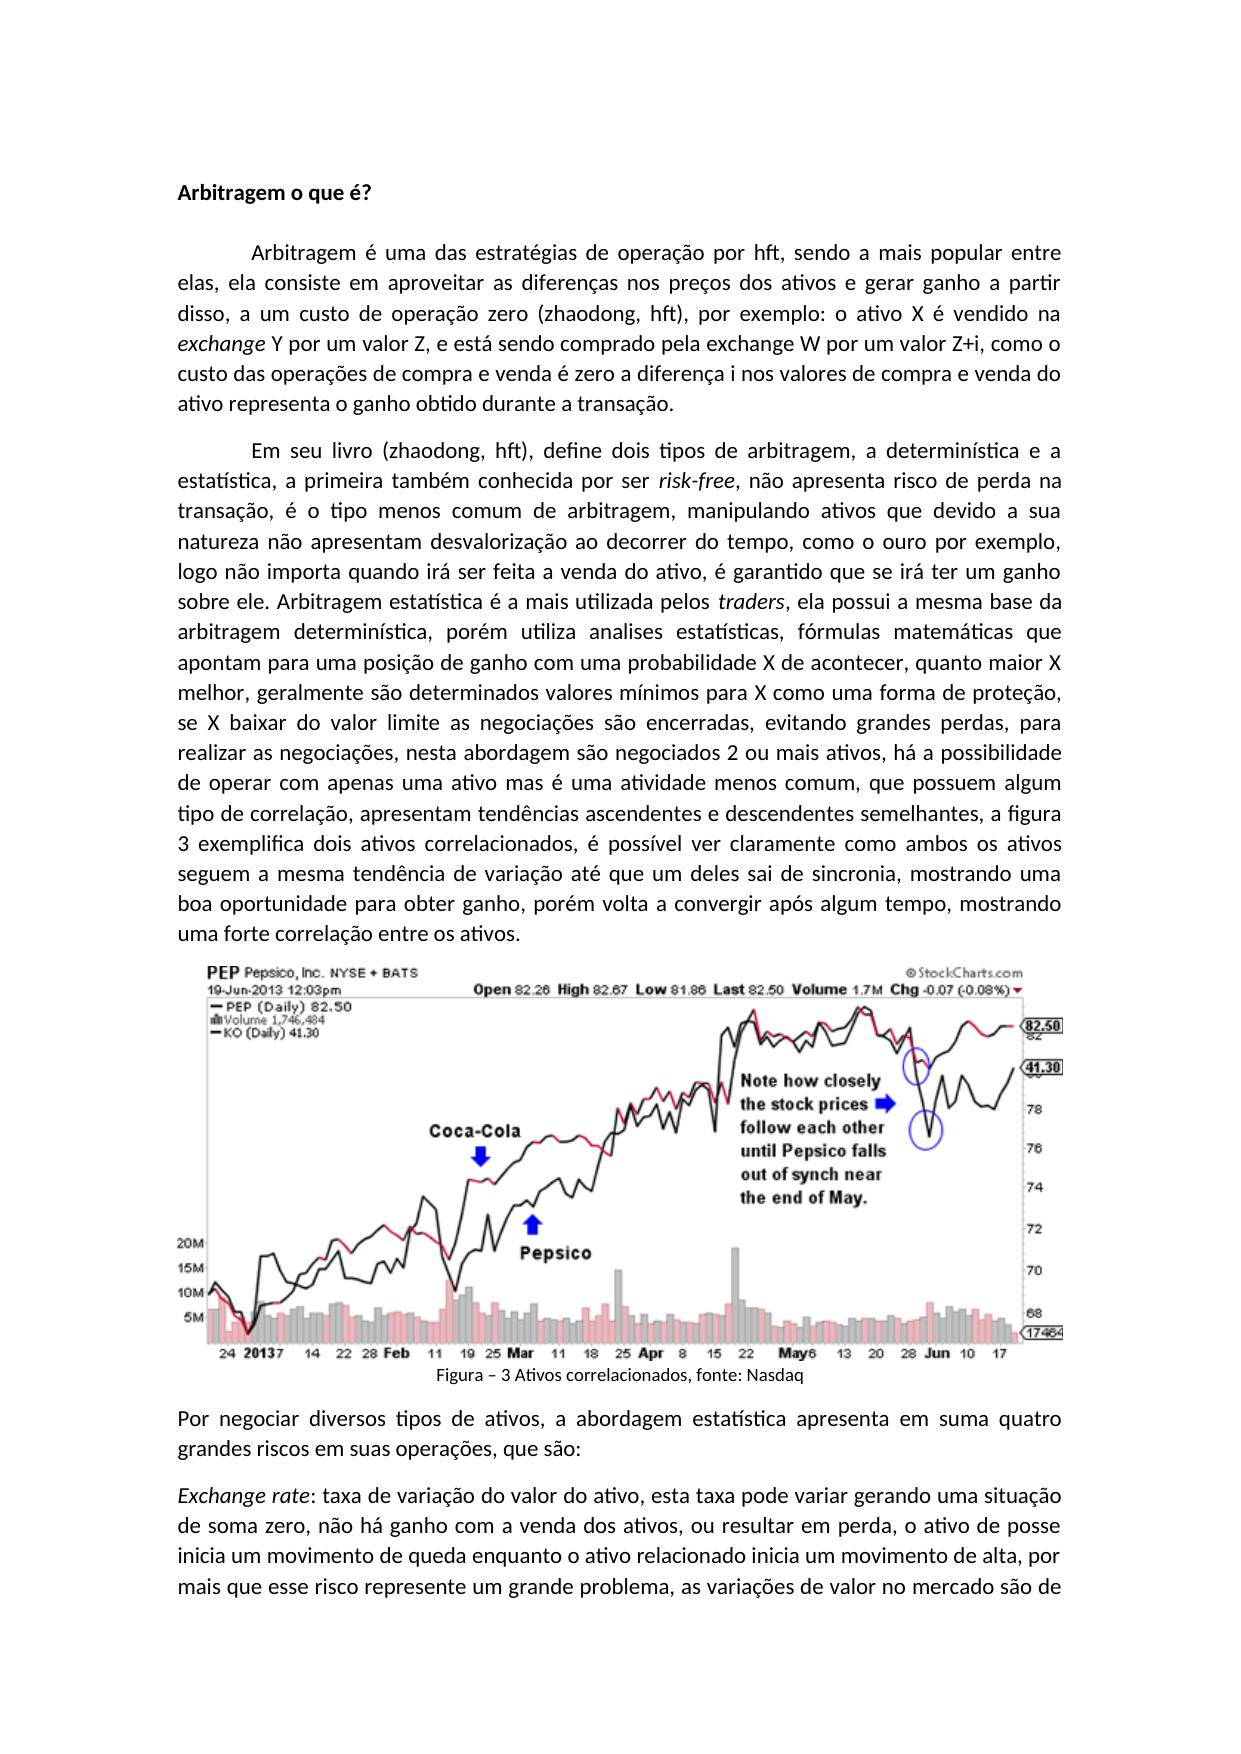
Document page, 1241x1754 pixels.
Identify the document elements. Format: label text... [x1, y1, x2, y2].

text Em seu livro (zhaodong, hft), define dois tipos de arbitragem, a determinística e a estatística, a primeira também conhecida por ser risk-free, não apresenta risco de perda na transação, é o tipo menos comum de arbitragem, manipulando ativos que devido a sua natureza não apresentam desvalorização ao decorrer do tempo, como o ouro por exemplo, logo não importa quando irá ser feita a venda do ativo, é garantido que se irá ter um ganho sobre ele. Arbitragem estatística é a mais utilizada pelos traders, ela possui a mesma base da arbitragem determinística, porém utiliza analises estatísticas, fórmulas matemáticas que apontam para uma posição de ganho com uma probabilidade X de acontecer, quanto maior X melhor, geralmente são determinados valores mínimos para X como uma forma de proteção, se X baixar do valor limite as negociações são encerradas, evitando grandes perdas, para realizar as negociações, nesta abordagem são negociados 2 ou mais ativos, há a possibilidade de operar com apenas uma ativo mas é uma atividade menos comum, que possuem algum tipo de correlação, apresentam tendências ascendentes e descendentes semelhantes, a figura 3 exemplifica dois ativos correlacionados, é possível ver claramente como ambos os ativos seguem a mesma tendência de variação até que um deles sai de sincronia, mostrando uma boa oportunidade para obter ganho, porém volta a convergir após algum tempo, mostrando uma forte correlação entre os ativos. [177, 436, 1063, 947]
text Por negociar diversos tipos de ativos, a abordagem estatística apresenta em suma quatro grandes riscos em suas operações, que são: [177, 1404, 1063, 1462]
text Figura – 3 Ativos correlacionados, fonte: Nasdaq [177, 1363, 1063, 1386]
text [177, 1481, 1063, 1600]
picture [177, 966, 1063, 1361]
text Arbitragem o que é? [177, 178, 1063, 206]
text Arbitragem é uma das estratégias de operação por hft, sendo a mais popular entre elas, ela consiste em aproveitar as diferenças nos preços dos ativos e gerar ganho a partir disso, a um custo de operação zero (zhaodong, hft), por exemplo: o ativo X é vendido na exchange Y por um valor Z, e está sendo comprado pela exchange W por um valor Z+i, como o custo das operações de compra e venda é zero a diferença i nos valores de compra e venda do ativo representa o ganho obtido durante a transação. [177, 238, 1063, 417]
